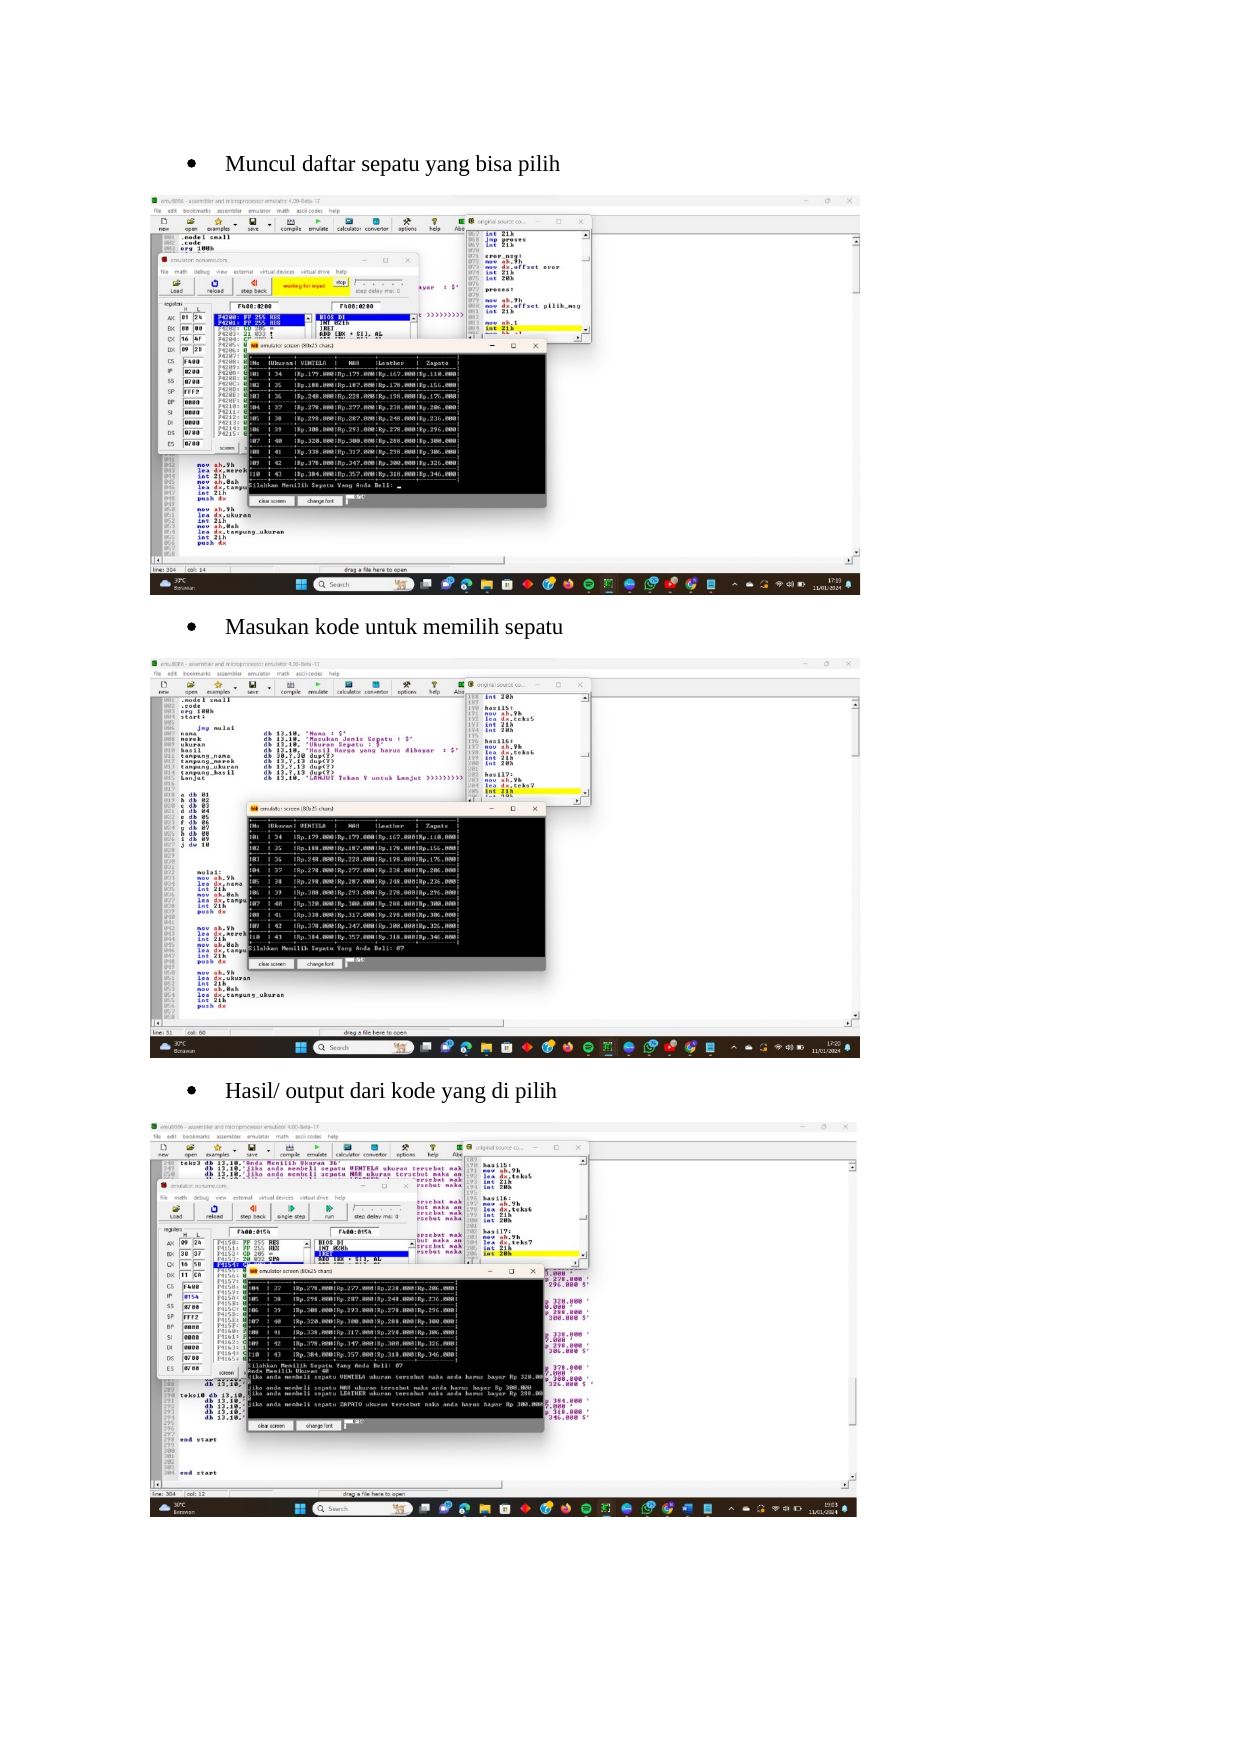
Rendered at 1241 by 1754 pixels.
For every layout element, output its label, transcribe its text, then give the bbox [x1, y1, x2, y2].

list Masukan kode untuk memilih sepatu [187, 613, 1090, 640]
picture [150, 1122, 857, 1517]
picture [150, 195, 861, 595]
picture [150, 658, 860, 1058]
list Muncul daftar sepatu yang bisa pilih [187, 150, 1090, 176]
list Hasil/ output dari kode yang di pilih [187, 1077, 1090, 1103]
